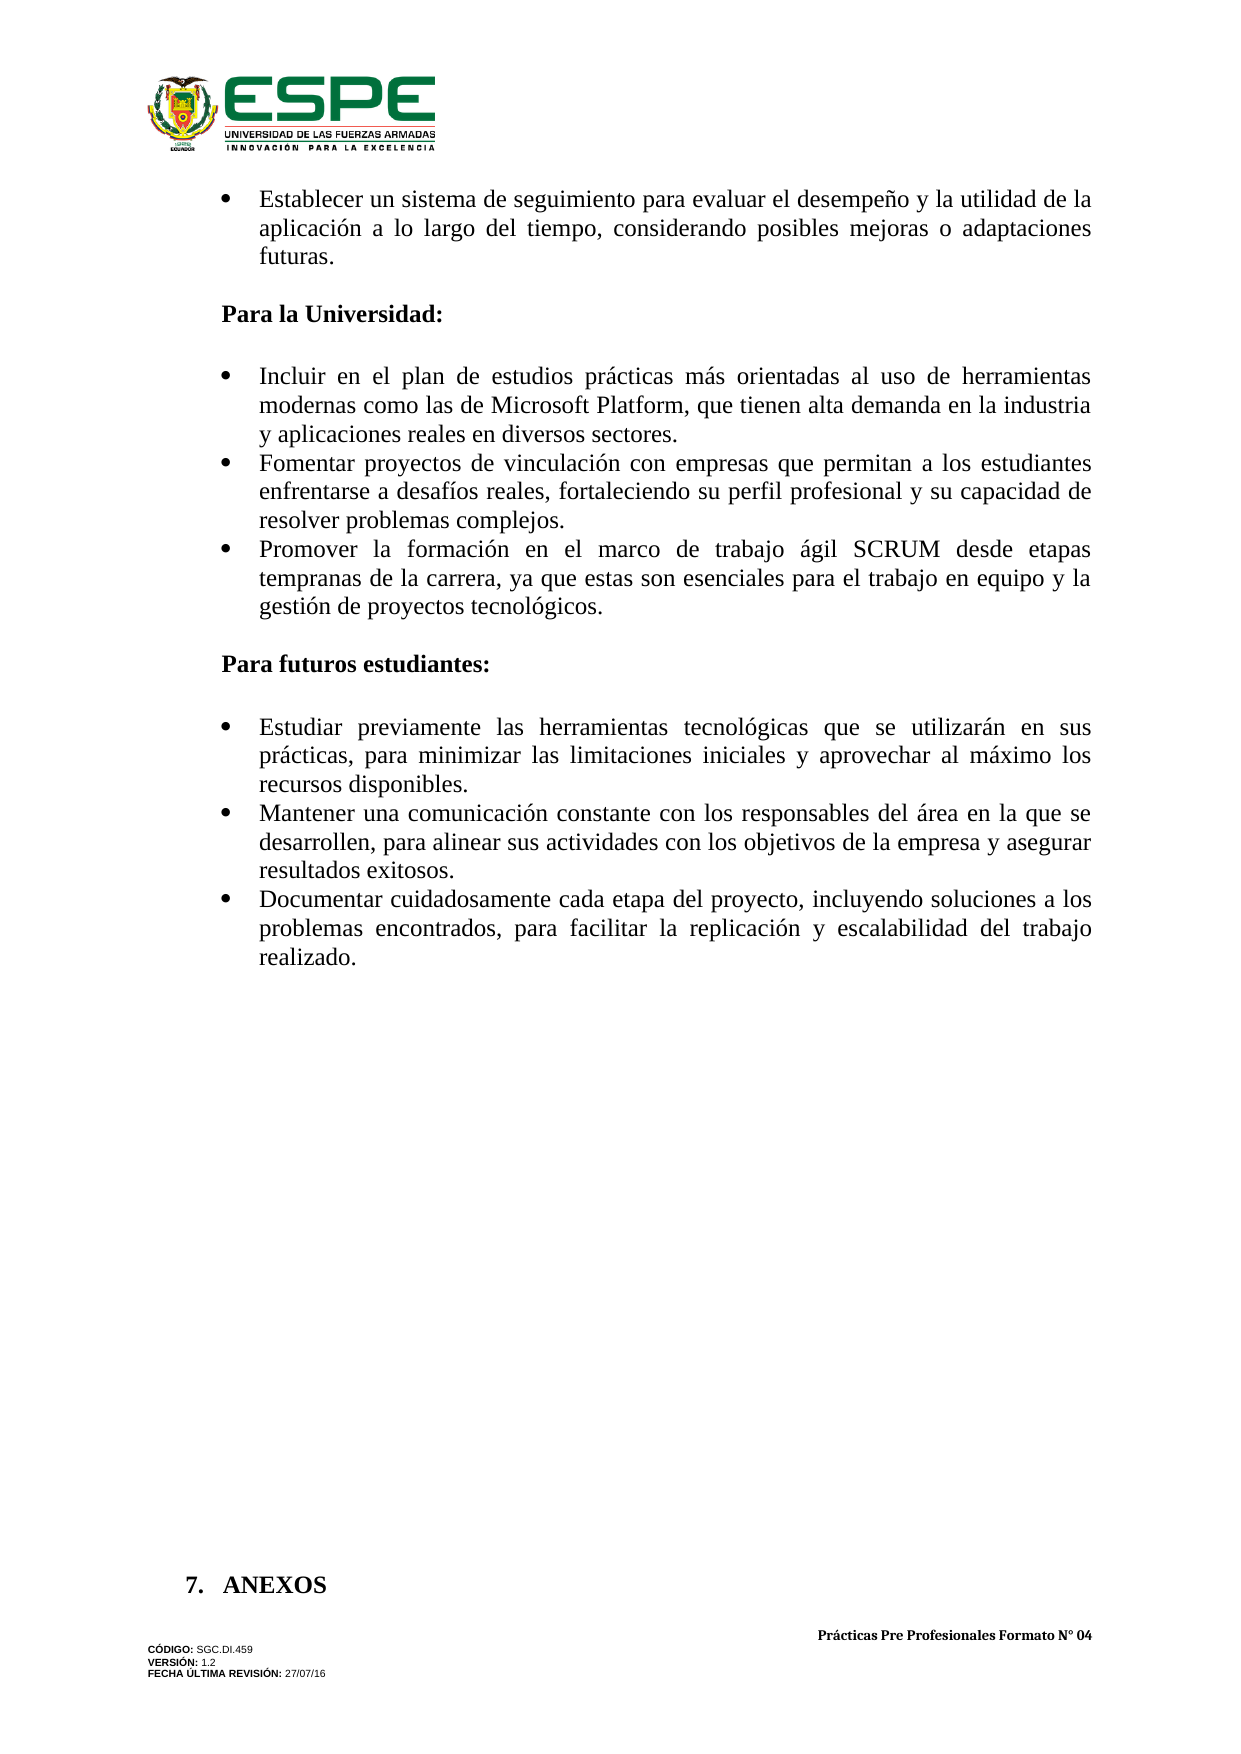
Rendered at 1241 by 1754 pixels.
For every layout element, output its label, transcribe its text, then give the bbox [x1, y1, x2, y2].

list Promover la formación en el marco de trabajo ágil SCRUM desde etapas tempranas de la carrera, ya que estas son esenciales para el trabajo en equipo y la gestión de proyectos tecnológicos. [221, 534, 1092, 620]
text Para la Universidad: [148, 299, 1092, 328]
list ANEXOS [185, 1570, 1092, 1599]
list Establecer un sistema de seguimiento para evaluar el desempeño y la utilidad de la aplicación a lo largo del tiempo, considerando posibles mejoras o adaptaciones futuras. [221, 184, 1092, 270]
list Mantener una comunicación constante con los responsables del área en la que se desarrollen, para alinear sus actividades con los objetivos de la empresa y asegurar resultados exitosos. [221, 798, 1092, 884]
text Para futuros estudiantes: [148, 649, 1092, 678]
list Incluir en el plan de estudios prácticas más orientadas al uso de herramientas modernas como las de Microsoft Platform, que tienen alta demanda en la industria y aplicaciones reales en diversos sectores. [221, 361, 1092, 448]
list Fomentar proyectos de vinculación con empresas que permitan a los estudiantes enfrentarse a desafíos reales, fortaleciendo su perfil profesional y su capacidad de resolver problemas complejos. [221, 448, 1092, 534]
list Estudiar previamente las herramientas tecnológicas que se utilizarán en sus prácticas, para minimizar las limitaciones iniciales y aprovechar al máximo los recursos disponibles. [221, 712, 1092, 798]
picture [147, 73, 439, 156]
list Documentar cuidadosamente cada etapa del proyecto, incluyendo soluciones a los problemas encontrados, para facilitar la replicación y escalabilidad del trabajo realizado. [221, 884, 1092, 970]
